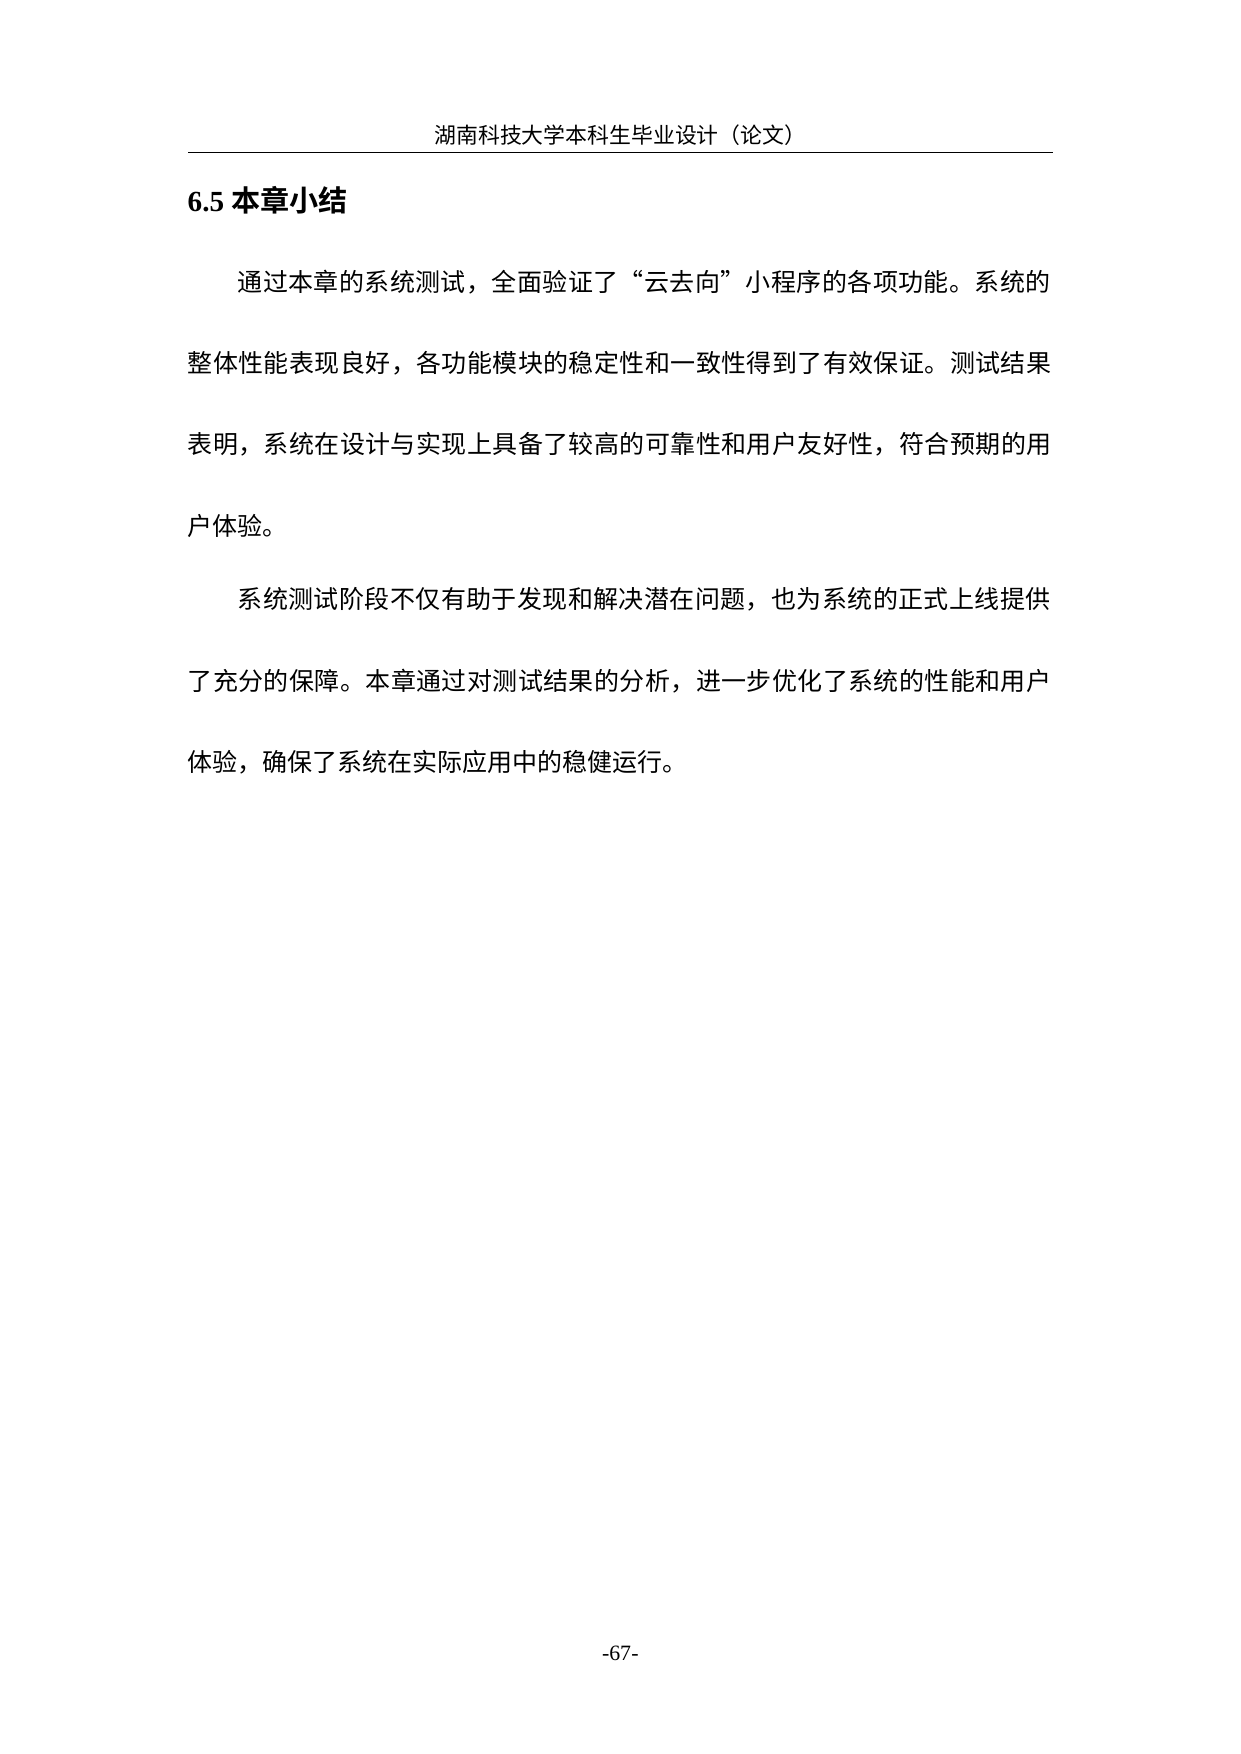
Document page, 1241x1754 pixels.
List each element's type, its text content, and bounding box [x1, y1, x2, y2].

subtitle 6.5 本章小结 [187, 167, 1053, 232]
text 通过本章的系统测试，全面验证了“云去向”小程序的各项功能。系统的整体性能表现良好，各功能模块的稳定性和一致性得到了有效保证。测试结果表明，系统在设计与实现上具备了较高的可靠性和用户友好性，符合预期的用户体验。 [187, 248, 1053, 557]
text 系统测试阶段不仅有助于发现和解决潜在问题，也为系统的正式上线提供了充分的保障。本章通过对测试结果的分析，进一步优化了系统的性能和用户体验，确保了系统在实际应用中的稳健运行。 [187, 566, 1053, 793]
